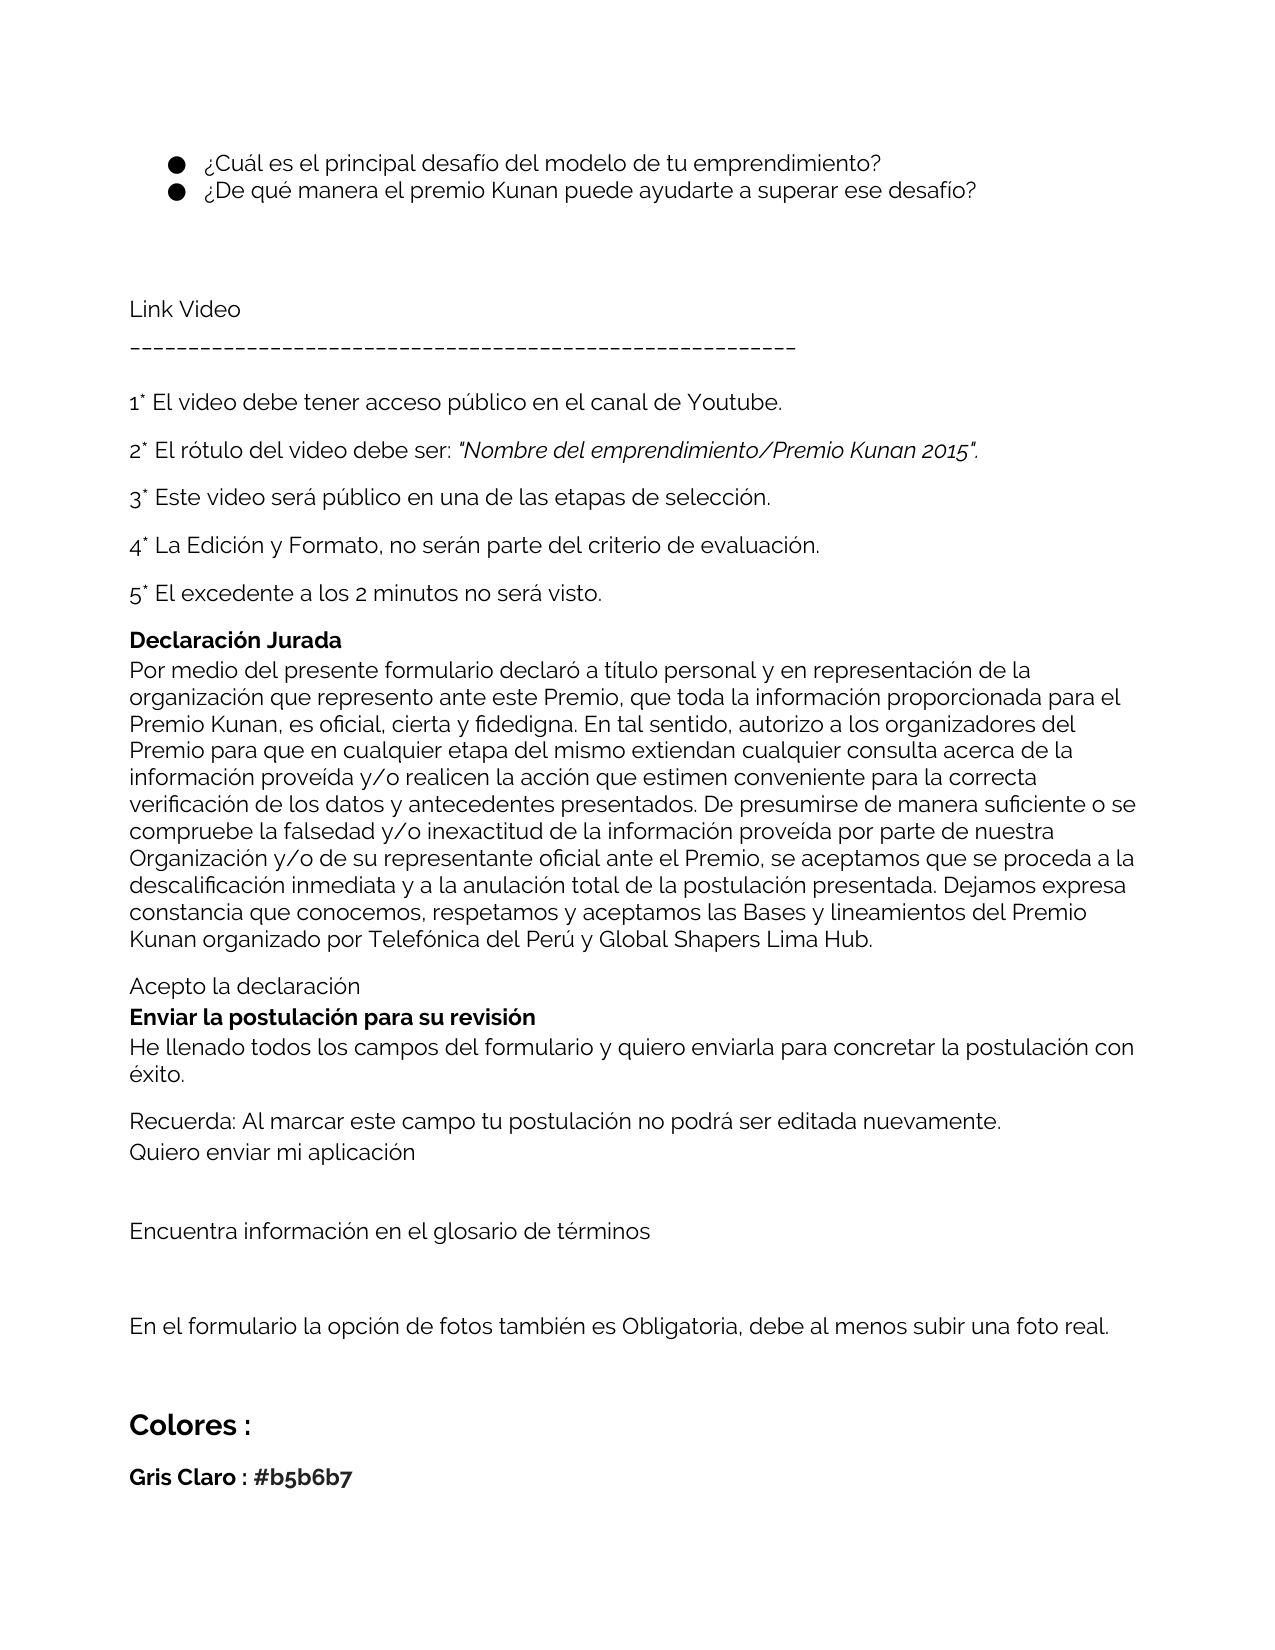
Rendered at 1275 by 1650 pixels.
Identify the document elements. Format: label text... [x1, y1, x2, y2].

text 1* El video debe tener acceso público en el canal de Youtube. [129, 389, 1146, 416]
subtitle Enviar la postulación para su revisión [129, 1004, 1146, 1031]
text Por medio del presente formulario declaró a título personal y en representación de la organización que represento ante este Premio, que toda la información proporcionada para el Premio Kunan, es oficial, cierta y fidedigna. En tal sentido, autorizo a los organizadores del Premio para que en cualquier etapa del mismo extiendan cualquier consulta acerca de la información proveída y/o realicen la acción que estimen conveniente para la correcta verificación de los datos y antecedentes presentados. De presumirse de manera suficiente o se compruebe la falsedad y/o inexactitud de la información proveída por parte de nuestra Organización y/o de su representante oficial ante el Premio, se aceptamos que se proceda a la descalificación inmediata y a la anulación total de la postulación presentada. Dejamos expresa constancia que conocemos, respetamos y aceptamos las Bases y lineamientos del Premio Kunan organizado por Telefónica del Perú y Global Shapers Lima Hub. [129, 657, 1146, 952]
text 2* El rótulo del video debe ser: "Nombre del emprendimiento/Premio Kunan 2015". [129, 436, 1146, 463]
text Gris Claro : #b5b6b7 [129, 1463, 1146, 1490]
text 3* Este video será público en una de las etapas de selección. [129, 484, 1146, 511]
text Encuentra información en el glosario de términos [129, 1217, 1146, 1244]
text Colores : [129, 1408, 1146, 1443]
text 5* El excedente a los 2 minutos no será visto. [129, 579, 1146, 606]
text Recuerda: Al marcar este campo tu postulación no podrá ser editada nuevamente. [129, 1108, 1146, 1135]
text En el formulario la opción de fotos también es Obligatoria, debe al menos subir una foto real. [129, 1313, 1146, 1340]
text 4* La Edición y Formato, no serán parte del criterio de evaluación. [129, 532, 1146, 559]
text Link Video [129, 296, 1146, 323]
text Acepto la declaración [129, 973, 1146, 1000]
text _________________________________________________________ [129, 327, 1146, 354]
subtitle Declaración Jurada [129, 627, 1146, 654]
list ¿De qué manera el premio Kunan puede ayudarte a superar ese desafío? [167, 177, 1146, 204]
list ¿Cuál es el principal desafío del modelo de tu emprendimiento? [167, 150, 1146, 177]
text He llenado todos los campos del formulario y quiero enviarla para concretar la postulación con éxito. [129, 1033, 1146, 1087]
text Quiero enviar mi aplicación [129, 1139, 1146, 1166]
